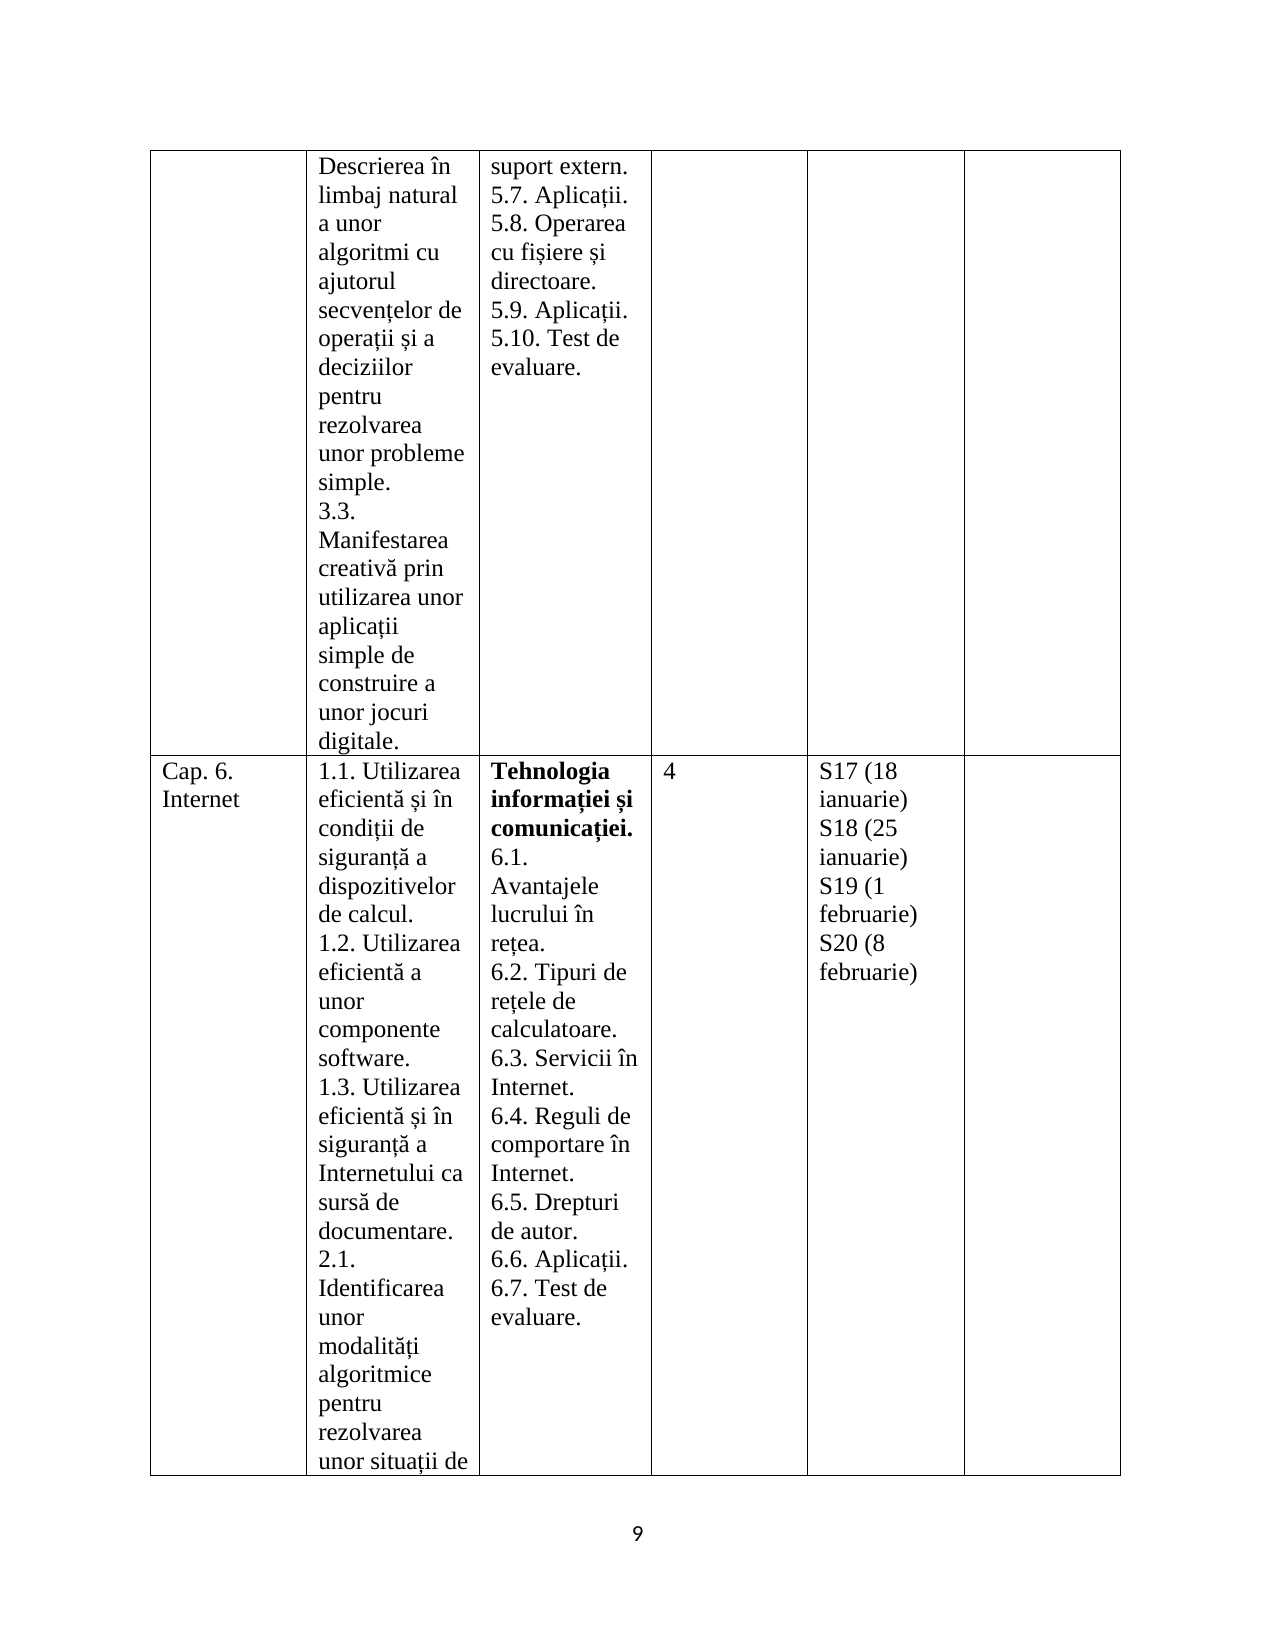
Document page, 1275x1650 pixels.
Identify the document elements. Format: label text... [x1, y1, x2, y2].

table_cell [151, 151, 306, 755]
table_cell 4 [652, 756, 807, 1474]
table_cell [307, 151, 479, 755]
table_cell [965, 151, 1120, 755]
table_cell 6 [652, 151, 807, 755]
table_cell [808, 151, 964, 755]
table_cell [808, 756, 964, 1474]
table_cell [480, 756, 651, 1474]
table_cell [965, 756, 1120, 1474]
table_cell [480, 151, 651, 755]
table_cell Cap. 6. Internet [151, 756, 306, 1474]
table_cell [307, 756, 479, 1474]
